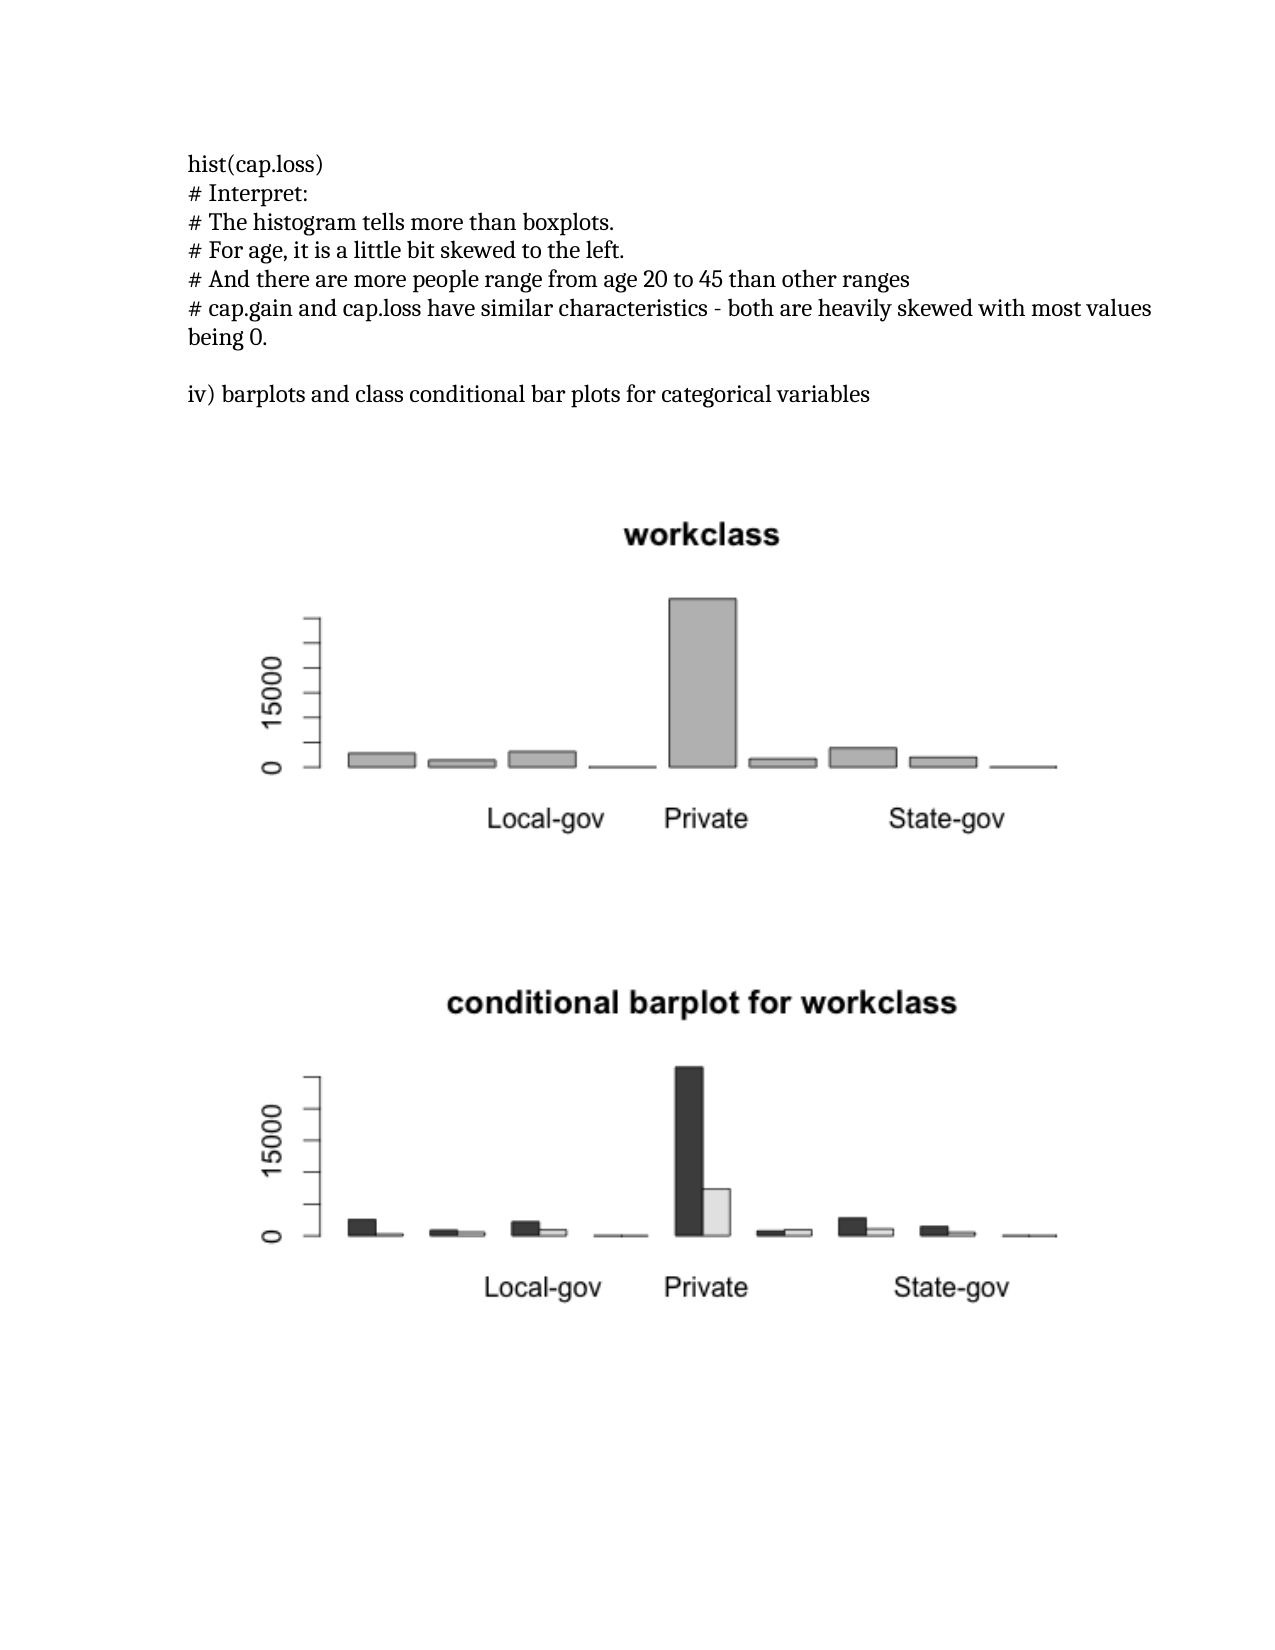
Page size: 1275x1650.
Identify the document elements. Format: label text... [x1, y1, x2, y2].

text hist(cap.loss) [187, 150, 1153, 179]
text # For age, it is a little bit skewed to the left. [187, 236, 1153, 265]
text iv) barplots and class conditional bar plots for categorical variables [187, 380, 1153, 409]
text # cap.gain and cap.loss have similar characteristics - both are heavily skewed with most values being 0. [187, 294, 1153, 351]
text # Interpret: [187, 179, 1153, 207]
picture [187, 466, 1154, 1404]
text # And there are more people range from age 20 to 45 than other ranges [187, 265, 1153, 294]
text # The histogram tells more than boxplots. [187, 207, 1153, 236]
